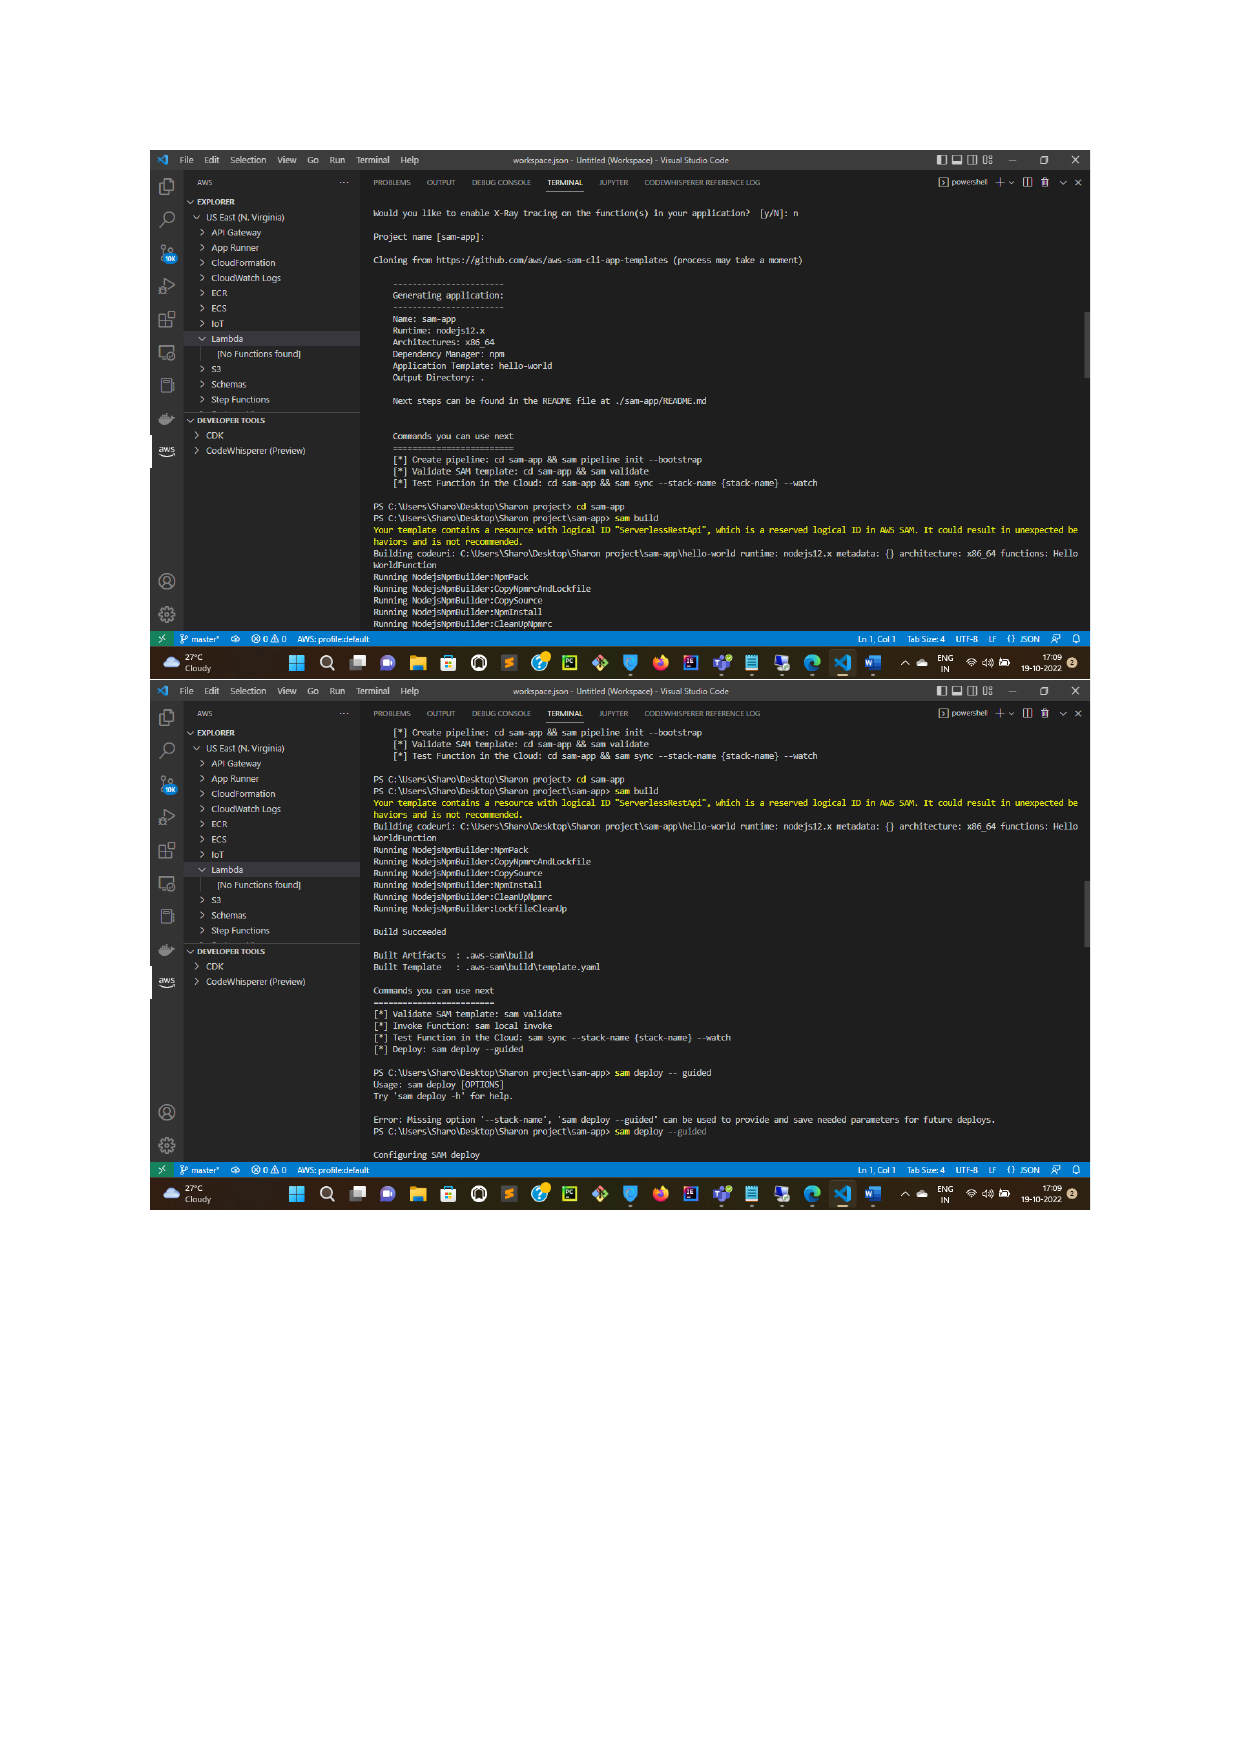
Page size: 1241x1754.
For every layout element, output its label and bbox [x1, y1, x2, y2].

picture [150, 150, 1091, 679]
picture [150, 680, 1091, 1210]
